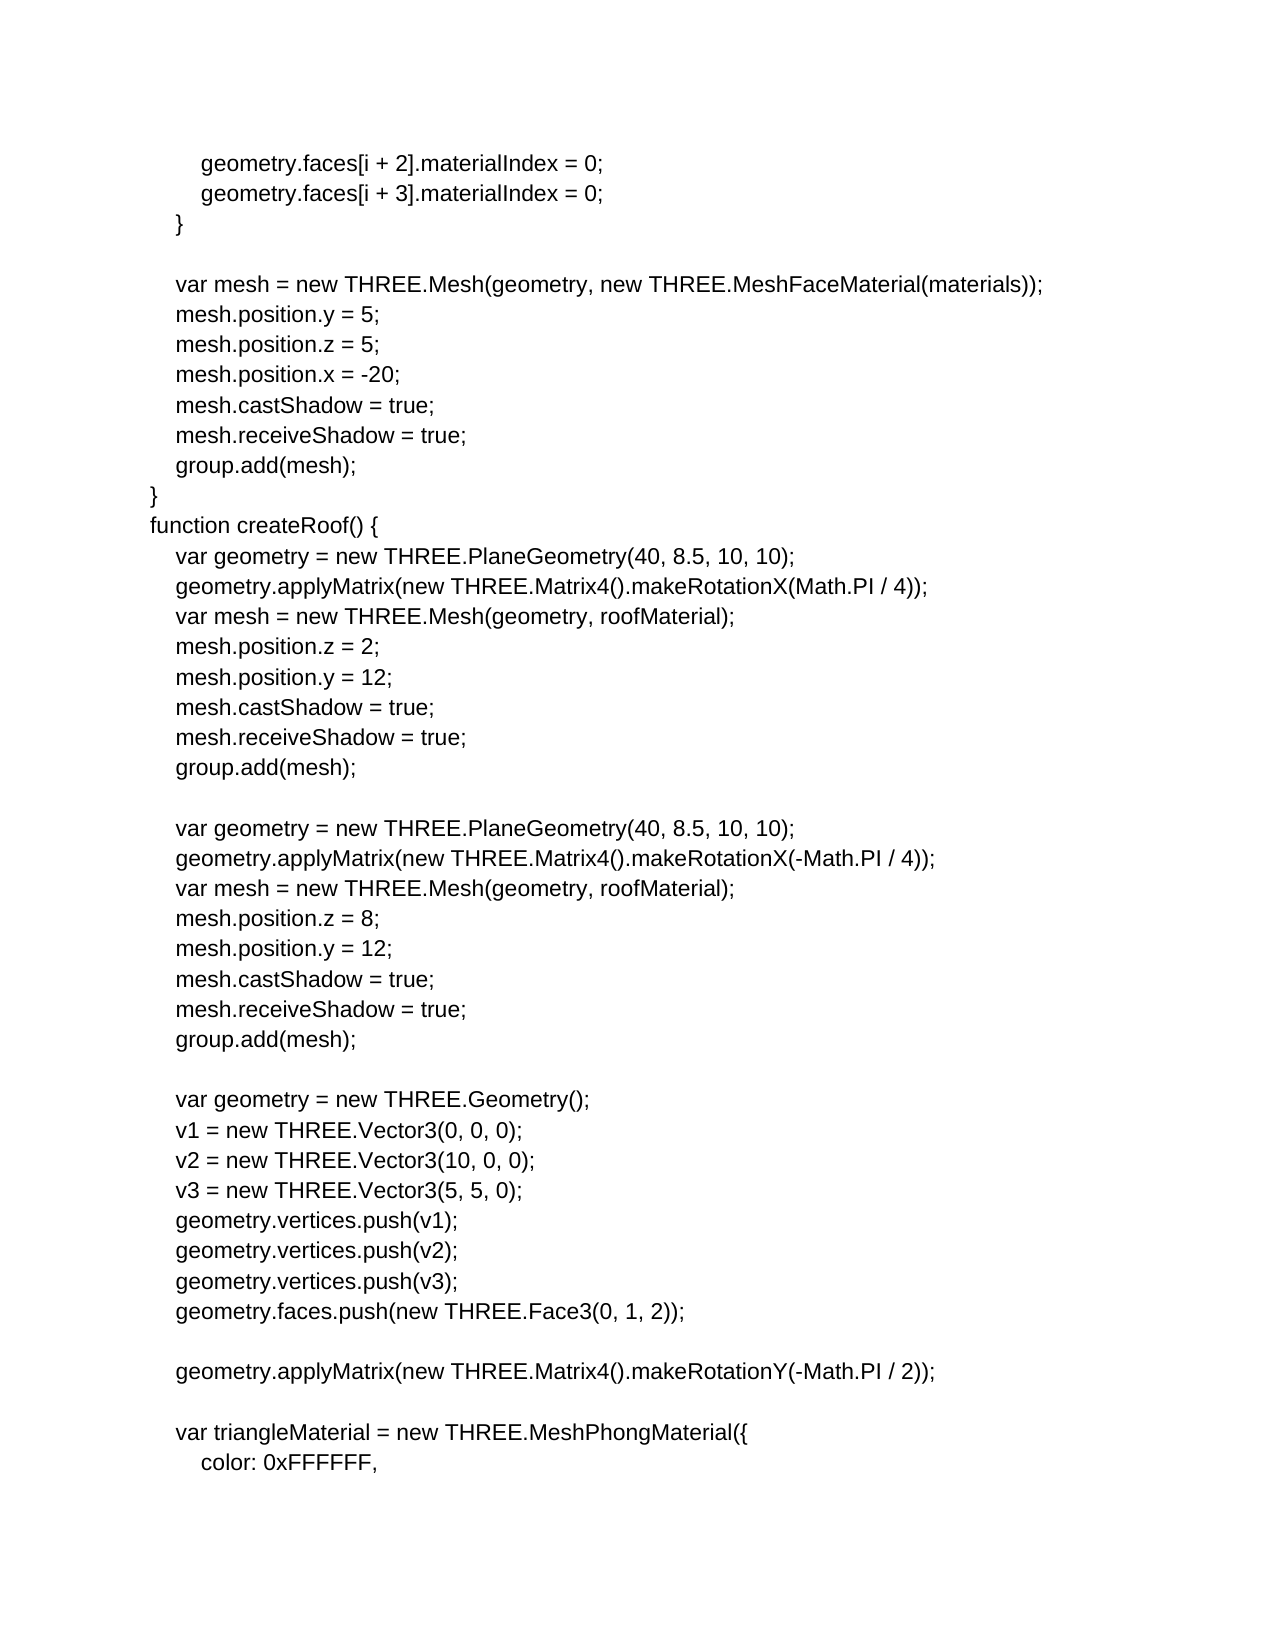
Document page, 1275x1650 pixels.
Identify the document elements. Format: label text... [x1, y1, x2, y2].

text var triangleMaterial = new THREE.MeshPhongMaterial({ [150, 1419, 1125, 1445]
text geometry.vertices.push(v3); [150, 1268, 1125, 1294]
text mesh.position.z = 2; [150, 633, 1125, 660]
text geometry.vertices.push(v2); [150, 1237, 1125, 1264]
text geometry.applyMatrix(new THREE.Matrix4().makeRotationX(-Math.PI / 4)); [150, 845, 1125, 871]
text var geometry = new THREE.PlaneGeometry(40, 8.5, 10, 10); [150, 814, 1125, 841]
text geometry.vertices.push(v1); [150, 1207, 1125, 1234]
text color: 0xFFFFFF, [150, 1449, 1125, 1475]
text mesh.position.y = 12; [150, 935, 1125, 962]
text group.add(mesh); [150, 452, 1125, 478]
text mesh.castShadow = true; [150, 392, 1125, 418]
text geometry.faces.push(new THREE.Face3(0, 1, 2)); [150, 1298, 1125, 1324]
text var mesh = new THREE.Mesh(geometry, new THREE.MeshFaceMaterial(materials)); [150, 271, 1125, 297]
text mesh.position.y = 5; [150, 301, 1125, 327]
text mesh.position.z = 5; [150, 331, 1125, 358]
text mesh.castShadow = true; [150, 966, 1125, 992]
text group.add(mesh); [150, 754, 1125, 781]
text mesh.position.x = -20; [150, 361, 1125, 388]
text geometry.applyMatrix(new THREE.Matrix4().makeRotationY(-Math.PI / 2)); [150, 1358, 1125, 1385]
text var mesh = new THREE.Mesh(geometry, roofMaterial); [150, 875, 1125, 901]
text mesh.castShadow = true; [150, 694, 1125, 720]
text mesh.receiveShadow = true; [150, 996, 1125, 1022]
text mesh.position.z = 8; [150, 905, 1125, 932]
text geometry.faces[i + 3].materialIndex = 0; [150, 180, 1125, 207]
text v2 = new THREE.Vector3(10, 0, 0); [150, 1147, 1125, 1173]
text v1 = new THREE.Vector3(0, 0, 0); [150, 1117, 1125, 1143]
text geometry.applyMatrix(new THREE.Matrix4().makeRotationX(Math.PI / 4)); [150, 573, 1125, 599]
text mesh.receiveShadow = true; [150, 422, 1125, 448]
text var geometry = new THREE.Geometry(); [150, 1086, 1125, 1113]
text function createRoof() { [150, 512, 1125, 539]
text var mesh = new THREE.Mesh(geometry, roofMaterial); [150, 603, 1125, 629]
text group.add(mesh); [150, 1026, 1125, 1052]
text } [150, 482, 1125, 509]
text v3 = new THREE.Vector3(5, 5, 0); [150, 1177, 1125, 1203]
text mesh.position.y = 12; [150, 663, 1125, 690]
text geometry.faces[i + 2].materialIndex = 0; [150, 150, 1125, 176]
text } [150, 210, 1125, 237]
text var geometry = new THREE.PlaneGeometry(40, 8.5, 10, 10); [150, 543, 1125, 569]
text mesh.receiveShadow = true; [150, 724, 1125, 750]
